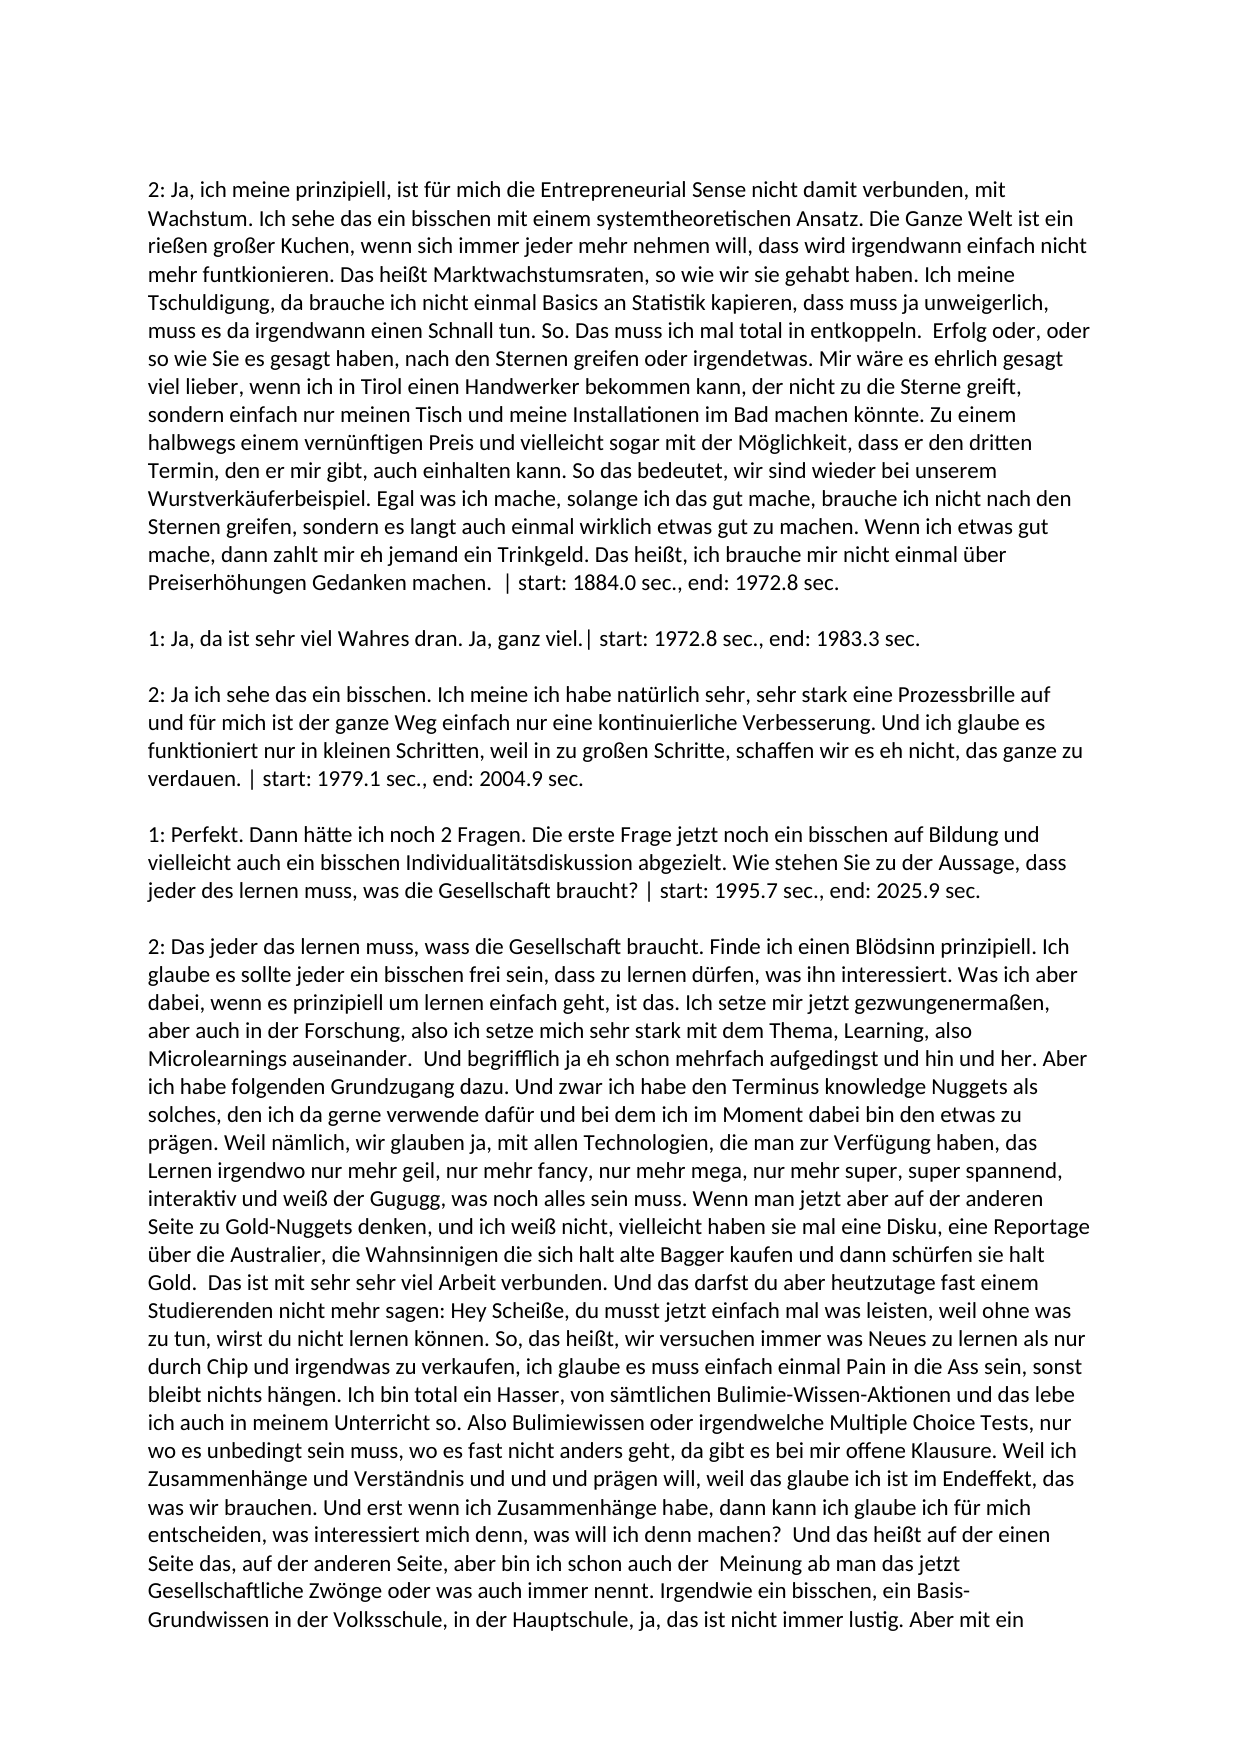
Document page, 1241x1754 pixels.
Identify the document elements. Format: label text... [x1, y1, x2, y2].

text 1: Ja, da ist sehr viel Wahres dran. Ja, ganz viel.| start: 1972.8 sec., end: 1983.3 sec. [148, 624, 1093, 652]
text 2: Ja, ich meine prinzipiell, ist für mich die Entrepreneurial Sense nicht damit verbunden, mit Wachstum. Ich sehe das ein bisschen mit einem systemtheoretischen Ansatz. Die Ganze Welt ist ein rießen großer Kuchen, wenn sich immer jeder mehr nehmen will, dass wird irgendwann einfach nicht mehr funtkionieren. Das heißt Marktwachstumsraten, so wie wir sie gehabt haben. Ich meine Tschuldigung, da brauche ich nicht einmal Basics an Statistik kapieren, dass muss ja unweigerlich, muss es da irgendwann einen Schnall tun. So. Das muss ich mal total in entkoppeln. Erfolg oder, oder so wie Sie es gesagt haben, nach den Sternen greifen oder irgendetwas. Mir wäre es ehrlich gesagt viel lieber, wenn ich in Tirol einen Handwerker bekommen kann, der nicht zu die Sterne greift, sondern einfach nur meinen Tisch und meine Installationen im Bad machen könnte. Zu einem halbwegs einem vernünftigen Preis und vielleicht sogar mit der Möglichkeit, dass er den dritten Termin, den er mir gibt, auch einhalten kann. So das bedeutet, wir sind wieder bei unserem Wurstverkäuferbeispiel. Egal was ich mache, solange ich das gut mache, brauche ich nicht nach den Sternen greifen, sondern es langt auch einmal wirklich etwas gut zu machen. Wenn ich etwas gut mache, dann zahlt mir eh jemand ein Trinkgeld. Das heißt, ich brauche mir nicht einmal über Preiserhöhungen Gedanken machen. | start: 1884.0 sec., end: 1972.8 sec. [148, 176, 1093, 596]
text 1: Perfekt. Dann hätte ich noch 2 Fragen. Die erste Frage jetzt noch ein bisschen auf Bildung und vielleicht auch ein bisschen Individualitätsdiskussion abgezielt. Wie stehen Sie zu der Aussage, dass jeder des lernen muss, was die Gesellschaft braucht? | start: 1995.7 sec., end: 2025.9 sec. [148, 820, 1093, 904]
text 2: Ja ich sehe das ein bisschen. Ich meine ich habe natürlich sehr, sehr stark eine Prozessbrille auf und für mich ist der ganze Weg einfach nur eine kontinuierliche Verbesserung. Und ich glaube es funktioniert nur in kleinen Schritten, weil in zu großen Schritte, schaffen wir es eh nicht, das ganze zu verdauen. | start: 1979.1 sec., end: 2004.9 sec. [148, 680, 1093, 792]
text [148, 932, 1093, 1633]
